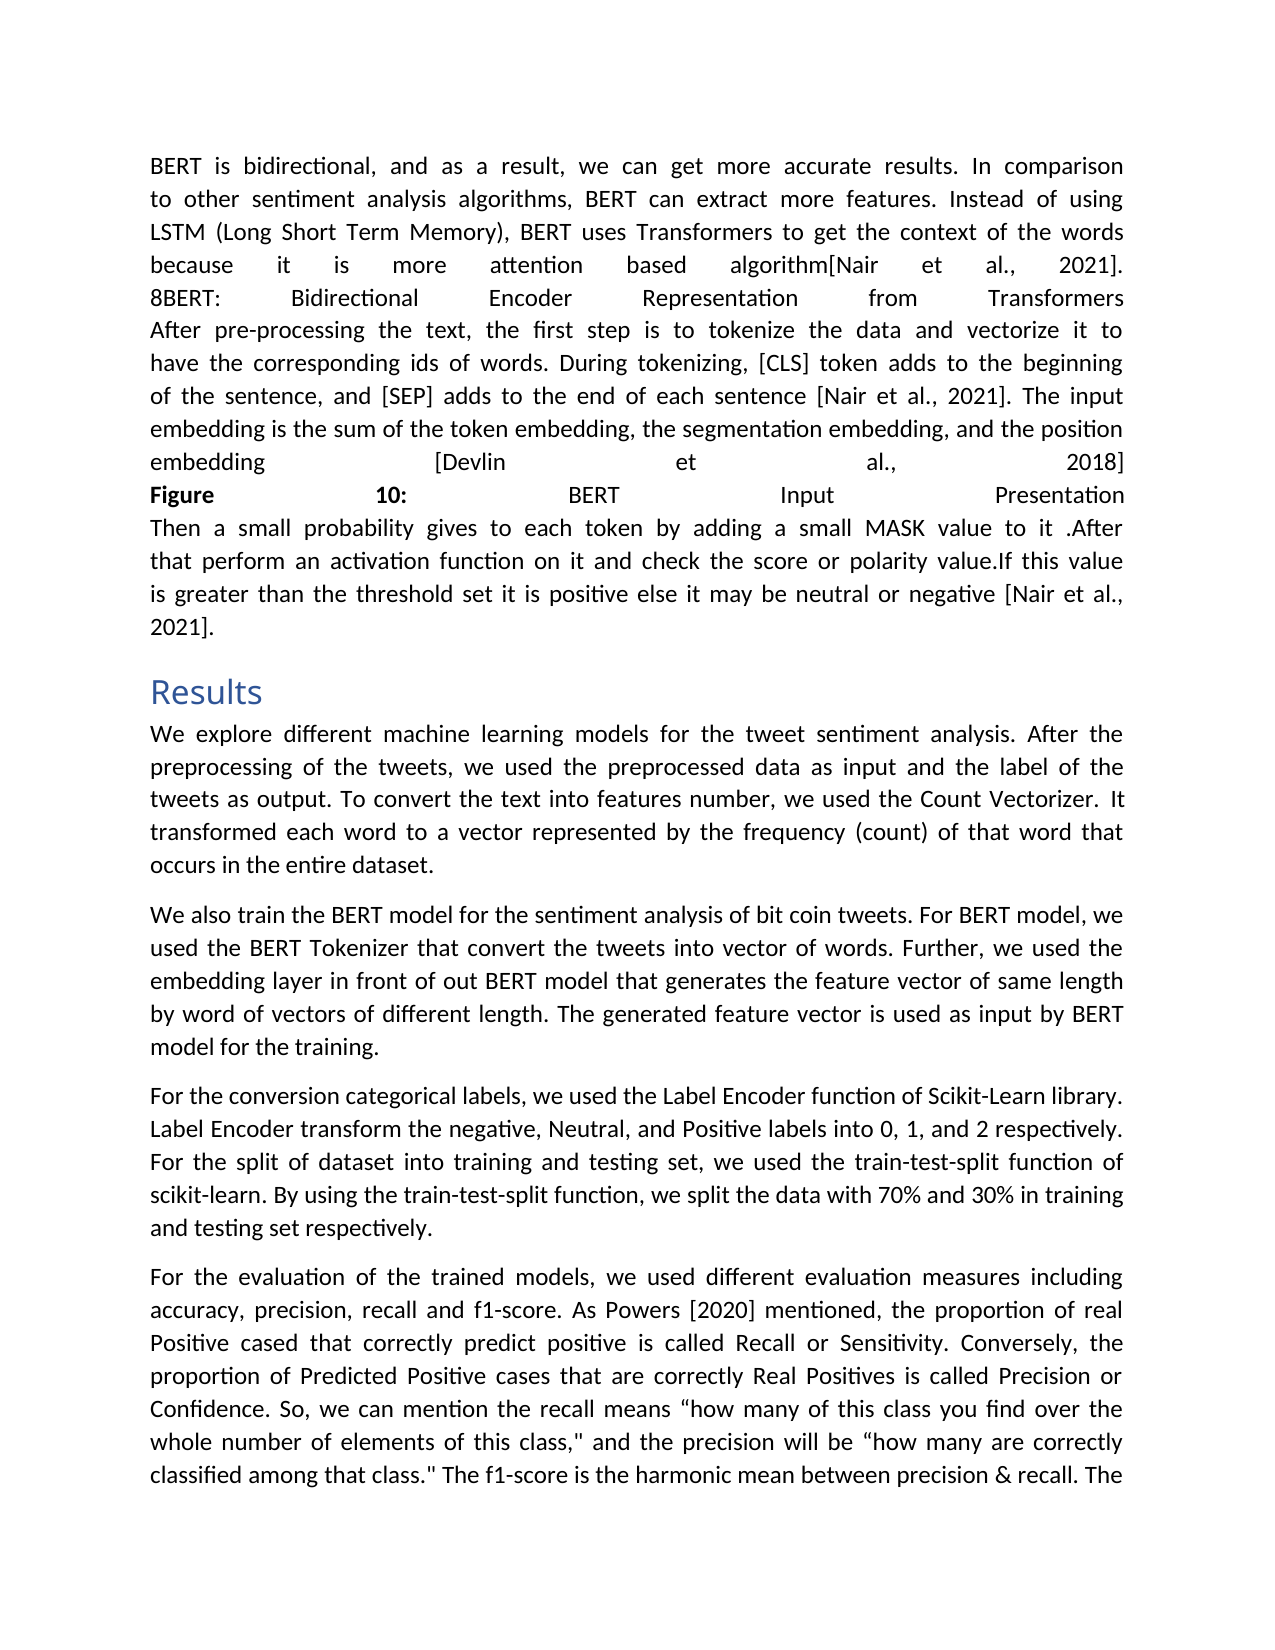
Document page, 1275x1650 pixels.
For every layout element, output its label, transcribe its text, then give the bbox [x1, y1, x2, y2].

text We explore different machine learning models for the tweet sentiment analysis. After the preprocessing of the tweets, we used the preprocessed data as input and the label of the tweets as output. To convert the text into features number, we used the Count Vectorizer. It transformed each word to a vector represented by the frequency (count) of that word that occurs in the entire dataset. [150, 718, 1125, 880]
text For the conversion categorical labels, we used the Label Encoder function of Scikit-Learn library. Label Encoder transform the negative, Neutral, and Positive labels into 0, 1, and 2 respectively. For the split of dataset into training and testing set, we used the train-test-split function of scikit-learn. By using the train-test-split function, we split the data with 70% and 30% in training and testing set respectively. [150, 1080, 1125, 1242]
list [150, 150, 1125, 641]
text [150, 1261, 1125, 1489]
text We also train the BERT model for the sentiment analysis of bit coin tweets. For BERT model, we used the BERT Tokenizer that convert the tweets into vector of words. Further, we used the embedding layer in front of out BERT model that generates the feature vector of same length by word of vectors of different length. The generated feature vector is used as input by BERT model for the training. [150, 899, 1125, 1061]
subtitle Results [150, 669, 1125, 714]
